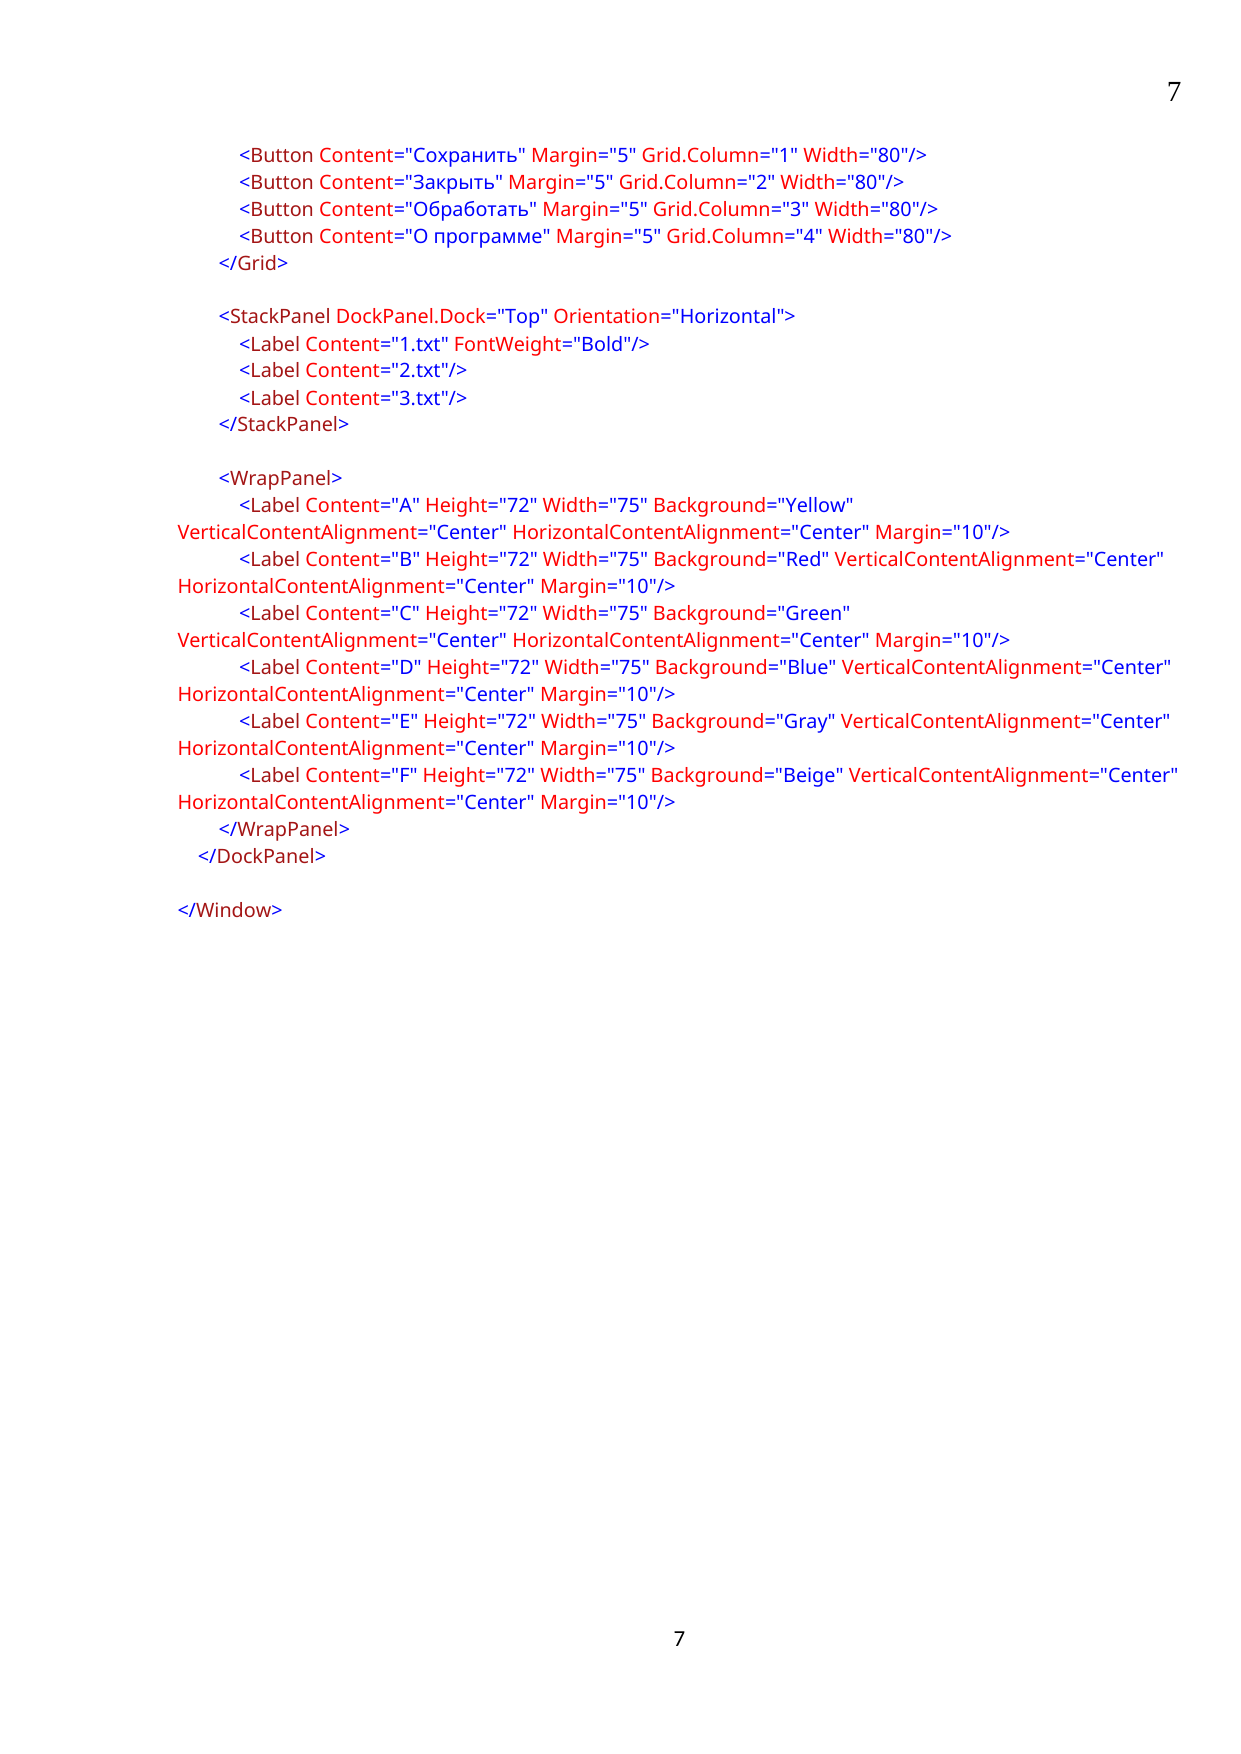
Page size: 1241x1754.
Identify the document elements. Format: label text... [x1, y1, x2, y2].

text <Button Content="О программе" Margin="5" Grid.Column="4" Width="80"/> [177, 222, 1181, 249]
text <Label Content="3.txt"/> [177, 384, 1181, 411]
text <WrapPanel> [177, 465, 1181, 492]
text <Button Content="Закрыть" Margin="5" Grid.Column="2" Width="80"/> [177, 168, 1181, 195]
text <Label Content="C" Height="72" Width="75" Background="Green" VerticalContentAlignment="Center" HorizontalContentAlignment="Center" Margin="10"/> [177, 599, 1181, 653]
text <Label Content="A" Height="72" Width="75" Background="Yellow" VerticalContentAlignment="Center" HorizontalContentAlignment="Center" Margin="10"/> [177, 492, 1181, 546]
text <Label Content="1.txt" FontWeight="Bold"/> [177, 330, 1181, 357]
text <Label Content="D" Height="72" Width="75" Background="Blue" VerticalContentAlignment="Center" HorizontalContentAlignment="Center" Margin="10"/> [177, 653, 1181, 707]
text <StackPanel DockPanel.Dock="Top" Orientation="Horizontal"> [177, 303, 1181, 330]
text </WrapPanel> [177, 815, 1181, 842]
text <Button Content="Сохранить" Margin="5" Grid.Column="1" Width="80"/> [177, 141, 1181, 168]
text <Button Content="Обработать" Margin="5" Grid.Column="3" Width="80"/> [177, 195, 1181, 222]
text </Grid> [177, 249, 1181, 276]
text <Label Content="2.txt"/> [177, 357, 1181, 384]
text <Label Content="F" Height="72" Width="75" Background="Beige" VerticalContentAlignment="Center" HorizontalContentAlignment="Center" Margin="10"/> [177, 761, 1181, 815]
text <Label Content="B" Height="72" Width="75" Background="Red" VerticalContentAlignment="Center" HorizontalContentAlignment="Center" Margin="10"/> [177, 546, 1181, 599]
text </DockPanel> [177, 842, 1181, 869]
text </StackPanel> [177, 411, 1181, 438]
text <Label Content="E" Height="72" Width="75" Background="Gray" VerticalContentAlignment="Center" HorizontalContentAlignment="Center" Margin="10"/> [177, 707, 1181, 761]
text </Window> [177, 896, 1181, 923]
